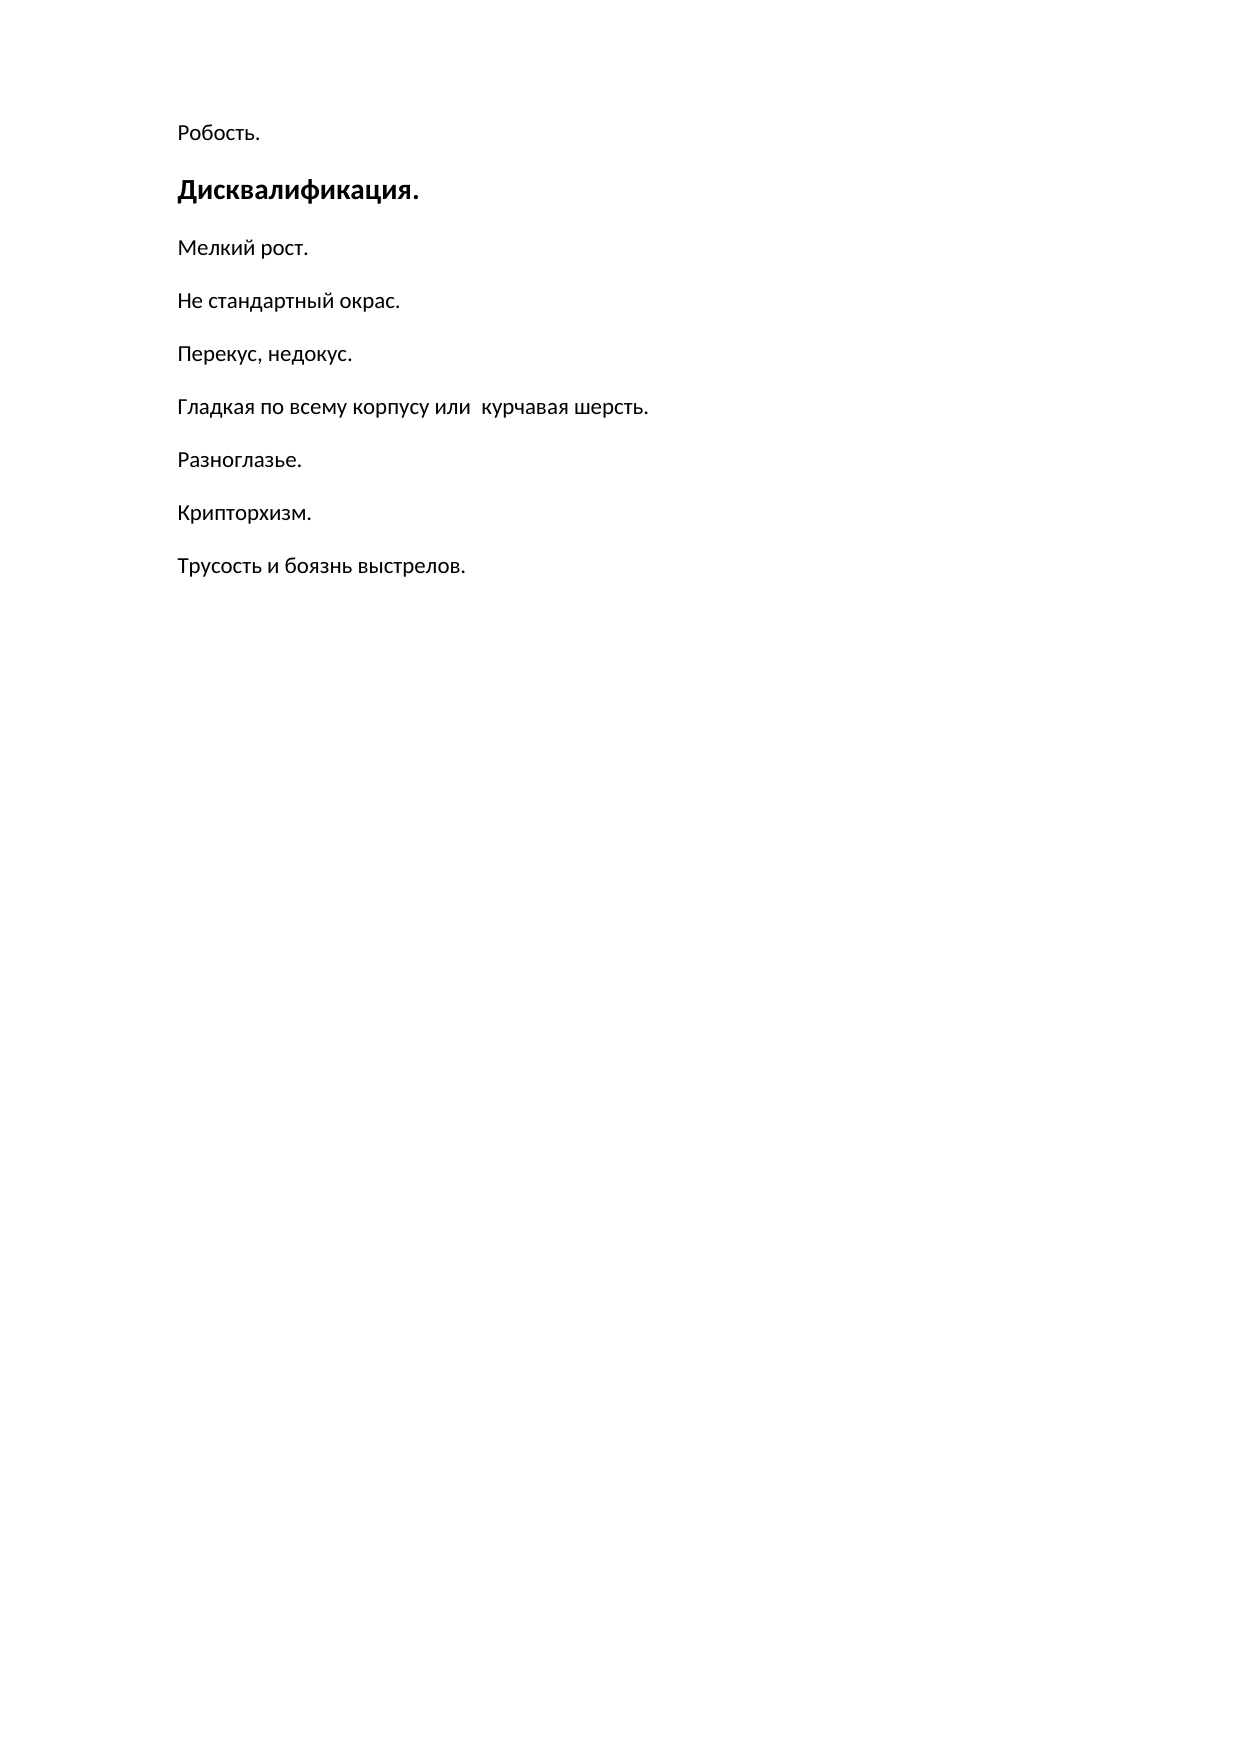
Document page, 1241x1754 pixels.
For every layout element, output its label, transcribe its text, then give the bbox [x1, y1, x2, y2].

text Гладкая по всему корпусу или курчавая шерсть. [177, 392, 1152, 420]
text Крипторхизм. [177, 498, 1152, 526]
text Трусость и боязнь выстрелов. [177, 551, 1152, 579]
text Дисквалификация. [177, 171, 1152, 207]
text Перекус, недокус. [177, 339, 1152, 367]
text Мелкий рост. [177, 233, 1152, 261]
text Не стандартный окрас. [177, 286, 1152, 314]
text Робость. [177, 118, 1152, 146]
text Разноглазье. [177, 445, 1152, 473]
